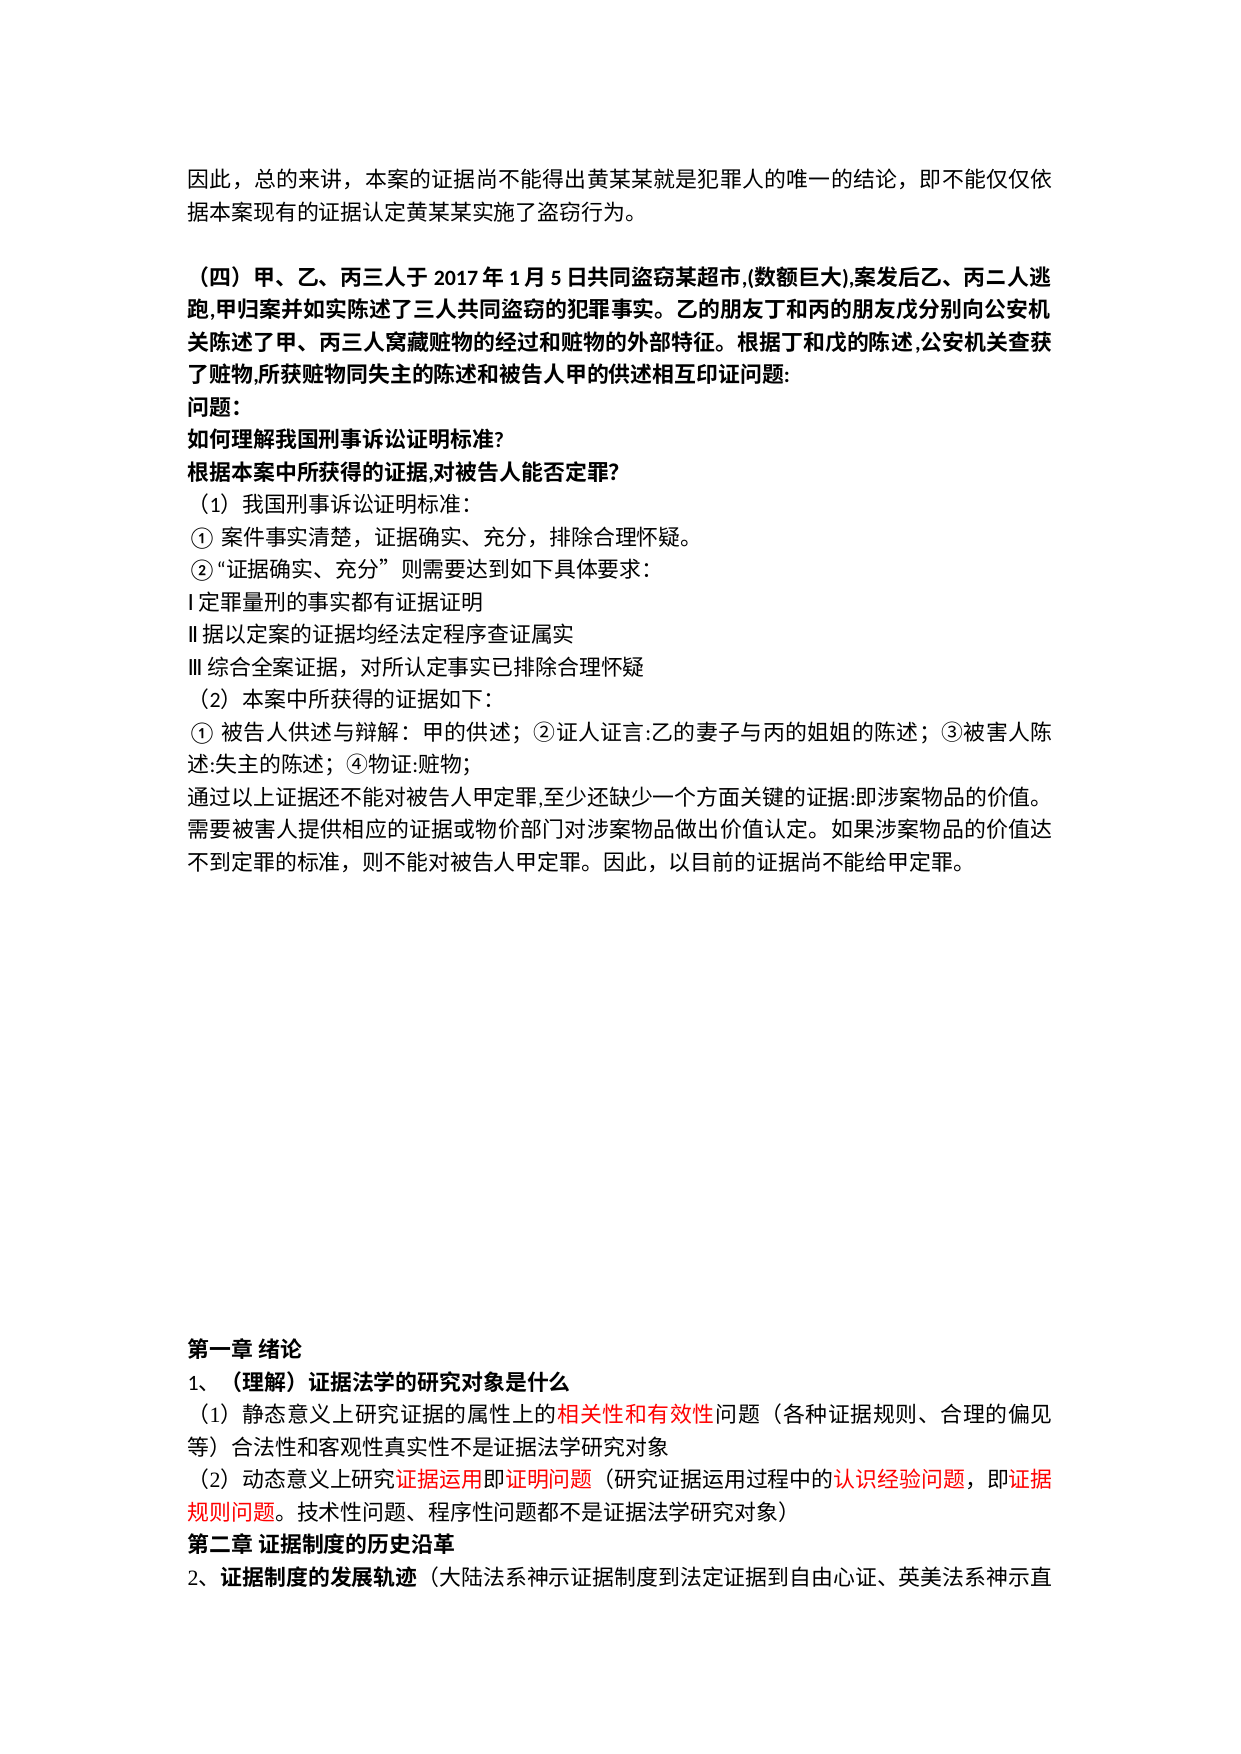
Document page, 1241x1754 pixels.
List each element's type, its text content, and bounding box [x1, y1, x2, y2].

list 动态意义上研究证据运用即证明问题（研究证据运用过程中的认识经验问题，即证据规则问题。技术性问题、程序性问题都不是证据法学研究对象） [187, 1462, 1053, 1527]
text ①案件事实清楚，证据确实、充分，排除合理怀疑。 [187, 519, 1053, 552]
text （1）我国刑事诉讼证明标准： [187, 487, 1053, 519]
text 根据本案中所获得的证据,对被告人能否定罪？ [187, 454, 1053, 487]
text 第一章 绪论 [187, 1332, 1053, 1364]
text Ⅰ定罪量刑的事实都有证据证明 [187, 584, 1053, 617]
text ①被告人供述与辩解：甲的供述；②证人证言:乙的妻子与丙的姐姐的陈述；③被害人陈述:失主的陈述；④物证:赃物； [187, 714, 1053, 779]
text Ⅱ据以定案的证据均经法定程序查证属实 [187, 617, 1053, 649]
text Ⅲ综合全案证据，对所认定事实已排除合理怀疑 [187, 649, 1053, 682]
text ②“证据确实、充分”则需要达到如下具体要求： [187, 552, 1053, 584]
text （四）甲、乙、丙三人于2017年1月5日共同盜窃某超市,(数额巨大),案发后乙、丙ニ人逃跑,甲归案并如实陈述了三人共同盜窃的犯罪事实。乙的朋友丁和丙的朋友戊分别向公安机关陈述了甲、丙三人窝藏赃物的经过和赃物的外部特征。根据丁和戊的陈述,公安机关查获了赃物,所获赃物同失主的陈述和被告人甲的供述相互印证问题: [187, 259, 1053, 389]
text （2）本案中所获得的证据如下： [187, 682, 1053, 714]
list 证据制度的历史沿革 [187, 1527, 1053, 1559]
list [187, 1559, 1053, 1592]
text 问题： [187, 389, 1053, 422]
text 1、（理解）证据法学的研究对象是什么 [187, 1364, 1053, 1397]
text 如何理解我国刑事诉讼证明标准? [187, 422, 1053, 454]
text 因此，总的来讲，本案的证据尚不能得出黄某某就是犯罪人的唯一的结论，即不能仅仅依据本案现有的证据认定黄某某实施了盗窃行为。 [187, 162, 1053, 227]
list 静态意义上研究证据的属性上的相关性和有效性问题（各种证据规则、合理的偏见等）合法性和客观性真实性不是证据法学研究对象 [187, 1397, 1053, 1462]
text 通过以上证据还不能对被告人甲定罪,至少还缺少一个方面关键的证据:即涉案物品的价值。需要被害人提供相应的证据或物价部门对涉案物品做出价值认定。如果涉案物品的价值达不到定罪的标准，则不能对被告人甲定罪。因此，以目前的证据尚不能给甲定罪。 [187, 779, 1053, 877]
